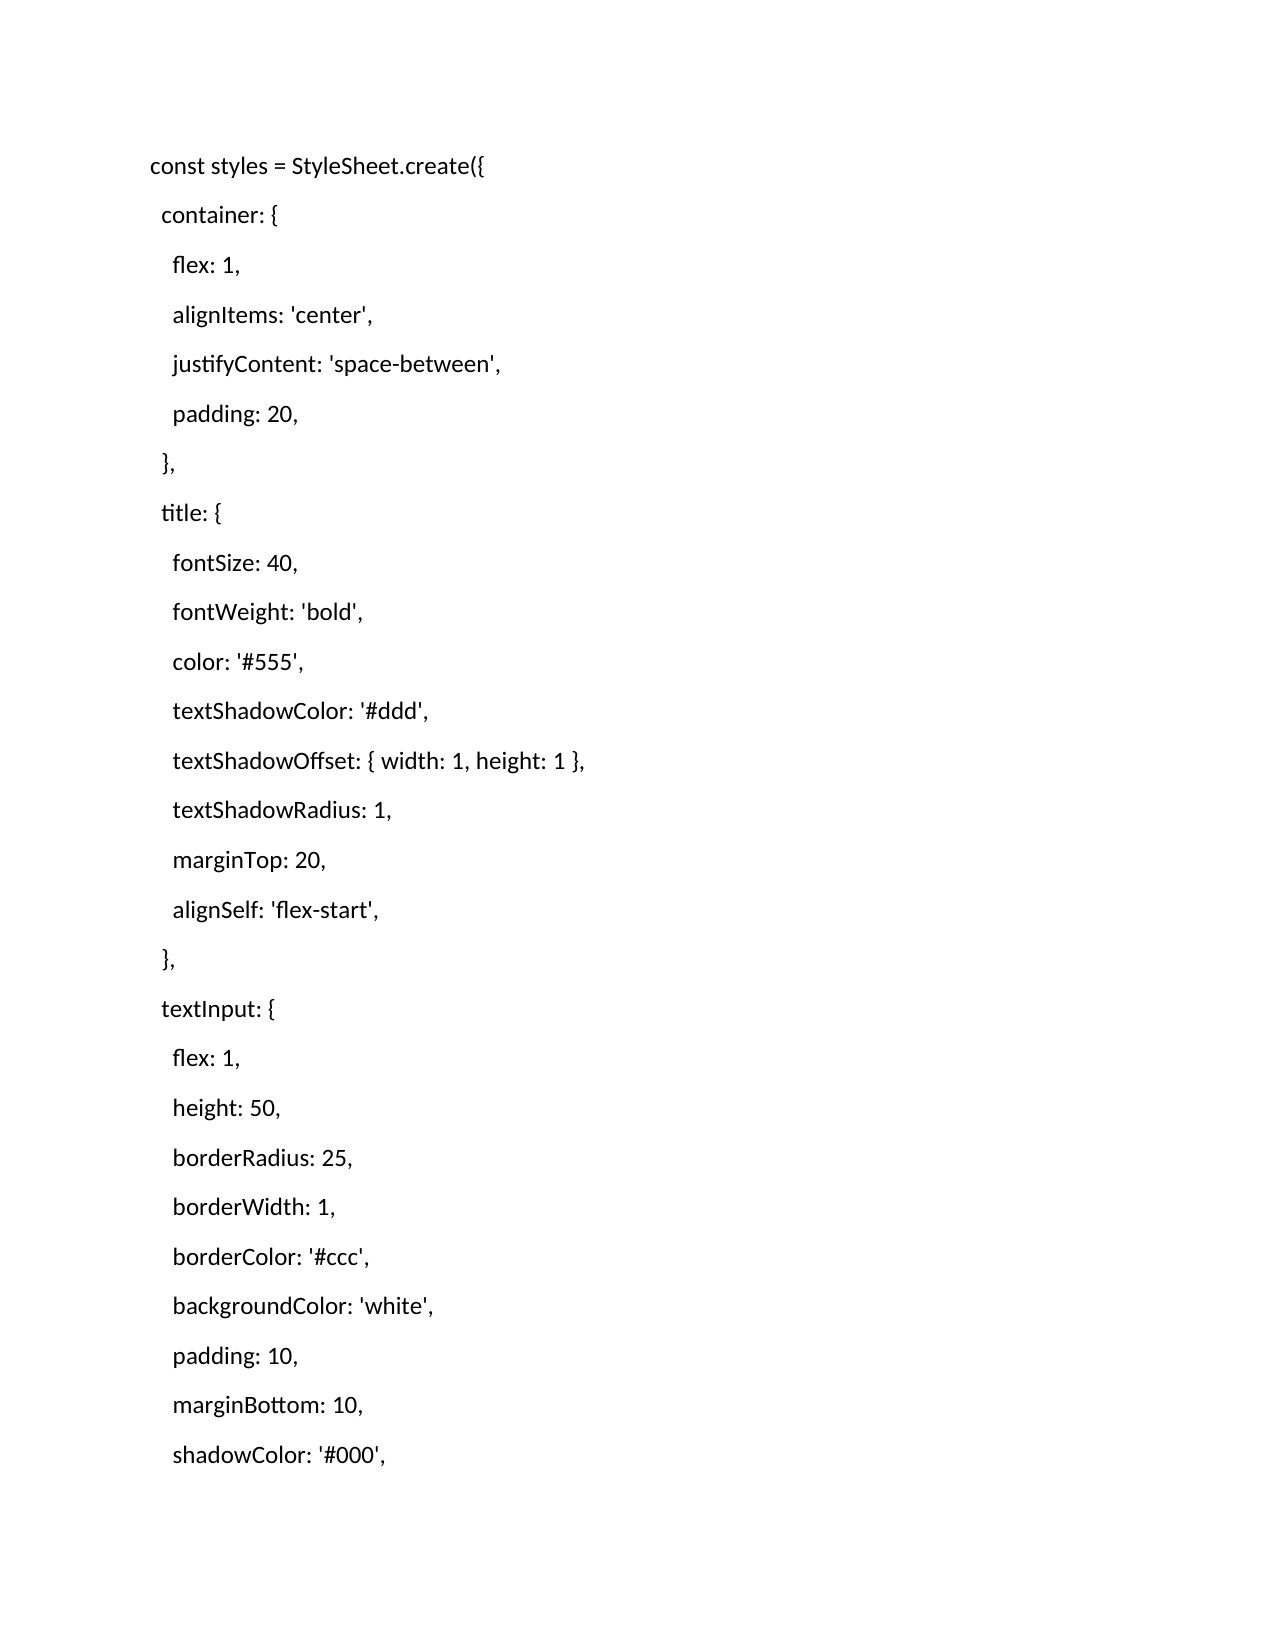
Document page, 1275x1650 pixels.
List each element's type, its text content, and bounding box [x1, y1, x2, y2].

text alignSelf: 'flex-start', [150, 894, 1125, 924]
text backgroundColor: 'white', [150, 1290, 1125, 1321]
text padding: 20, [150, 398, 1125, 428]
text title: { [150, 497, 1125, 528]
text fontWeight: 'bold', [150, 596, 1125, 627]
text textShadowOffset: { width: 1, height: 1 }, [150, 745, 1125, 776]
text justifyContent: 'space-between', [150, 348, 1125, 379]
text flex: 1, [150, 1042, 1125, 1073]
text textInput: { [150, 993, 1125, 1023]
text borderWidth: 1, [150, 1191, 1125, 1222]
text borderRadius: 25, [150, 1142, 1125, 1172]
text flex: 1, [150, 249, 1125, 280]
text container: { [150, 199, 1125, 230]
text fontSize: 40, [150, 547, 1125, 577]
text shadowColor: '#000', [150, 1439, 1125, 1470]
text height: 50, [150, 1092, 1125, 1123]
text borderColor: '#ccc', [150, 1241, 1125, 1271]
text const styles = StyleSheet.create({ [150, 150, 1125, 181]
text textShadowRadius: 1, [150, 794, 1125, 825]
text marginBottom: 10, [150, 1389, 1125, 1420]
text color: '#555', [150, 646, 1125, 676]
text marginTop: 20, [150, 844, 1125, 875]
text }, [150, 943, 1125, 974]
text }, [150, 447, 1125, 478]
text alignItems: 'center', [150, 299, 1125, 329]
text padding: 10, [150, 1340, 1125, 1371]
text textShadowColor: '#ddd', [150, 695, 1125, 726]
